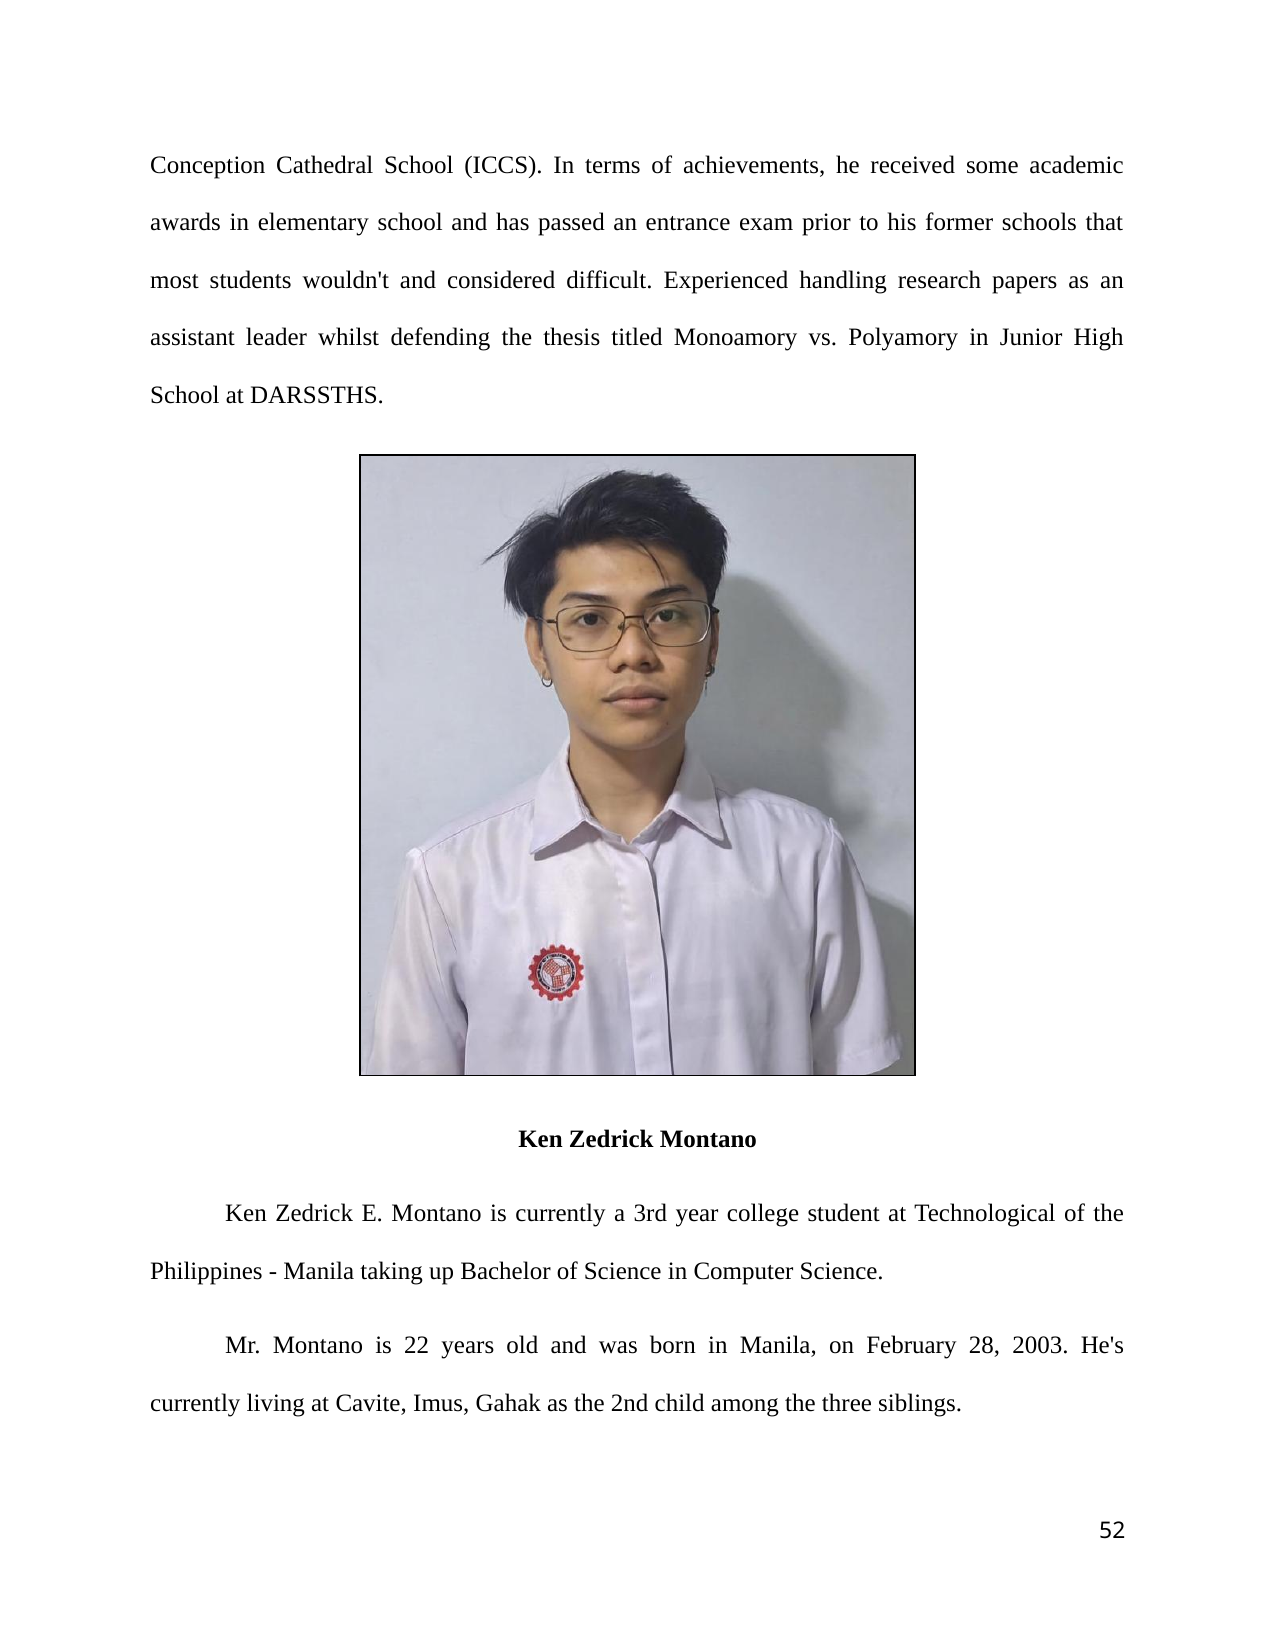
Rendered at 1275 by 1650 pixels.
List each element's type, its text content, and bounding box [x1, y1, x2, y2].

picture [361, 456, 914, 1075]
text Ken Zedrick Montano [150, 1124, 1125, 1153]
text Mr. Montano is 22 years old and was born in Manila, on February 28, 2003. He's currently living at Cavite, Imus, Gahak as the 2nd child among the three siblings. [150, 1330, 1125, 1416]
text Ken Zedrick E. Montano is currently a 3rd year college student at Technological of the Philippines - Manila taking up Bachelor of Science in Computer Science. [150, 1198, 1125, 1285]
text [150, 150, 1125, 409]
